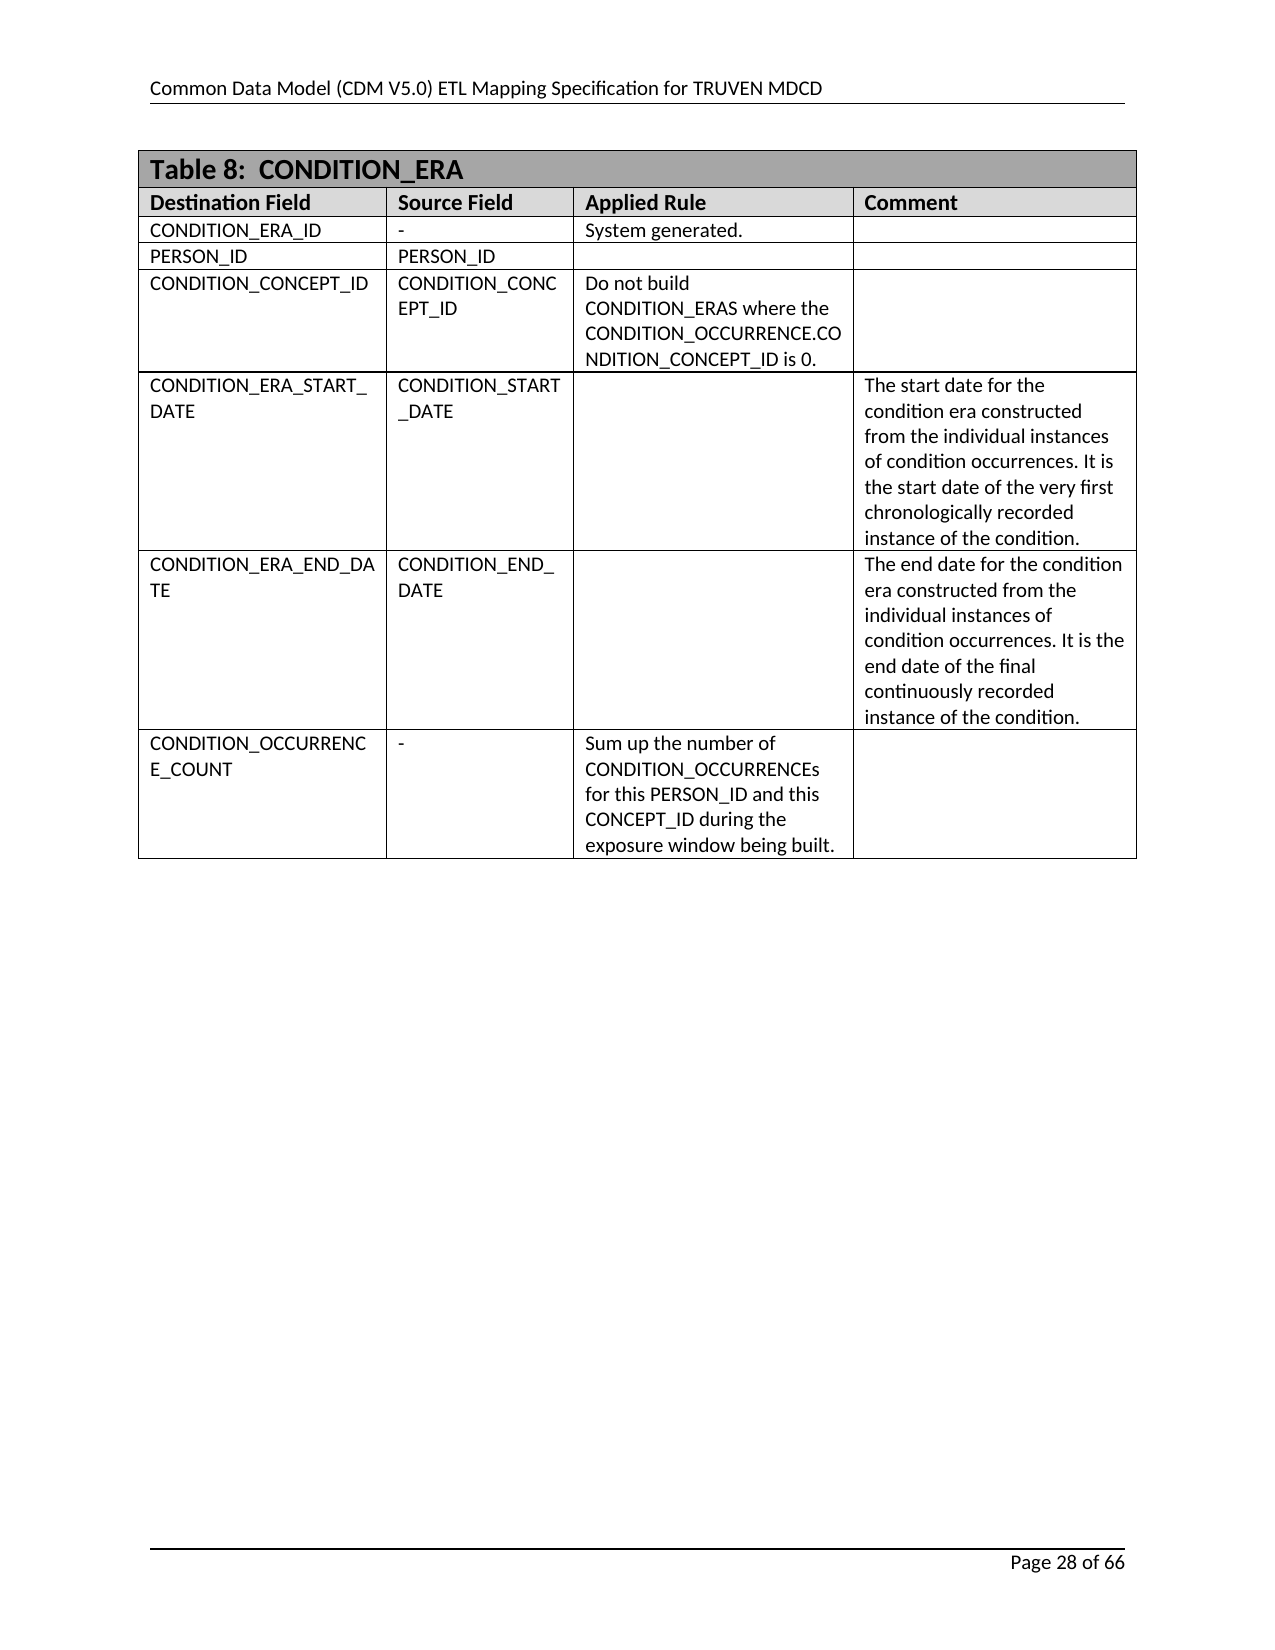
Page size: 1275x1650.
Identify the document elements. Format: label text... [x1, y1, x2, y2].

table_cell CONDITION_START_DATE [387, 373, 573, 550]
table_cell [574, 243, 853, 269]
table_cell [574, 551, 853, 729]
table_cell [574, 373, 853, 550]
table_cell PERSON_ID [139, 243, 386, 269]
table_cell PERSON_ID [387, 243, 573, 269]
table_cell [854, 730, 1136, 857]
table_cell - [387, 730, 573, 857]
table_cell CONDITION_END_DATE [387, 551, 573, 729]
table_cell The end date for the condition era constructed from the individual instances of condition occurrences. It is the end date of the final continuously recorded instance of the condition. [854, 551, 1136, 729]
table_cell CONDITION_OCCURRENCE_COUNT [139, 730, 386, 857]
table_cell The start date for the condition era constructed from the individual instances of condition occurrences. It is the start date of the very first chronologically recorded instance of the condition. [854, 373, 1136, 550]
table_cell [854, 243, 1136, 269]
table_cell System generated. [574, 217, 853, 242]
table_cell CONDITION_ERA_END_DATE [139, 551, 386, 729]
table_cell CONDITION_CONCEPT_ID [139, 270, 386, 371]
table_cell Applied Rule [574, 188, 853, 216]
table_cell - [387, 217, 573, 242]
table_cell [854, 270, 1136, 371]
table_cell Source Field [387, 188, 573, 216]
table_cell CONDITION_CONCEPT_ID [387, 270, 573, 371]
table_cell Destination Field [139, 188, 386, 216]
table_cell [854, 217, 1136, 242]
table_cell Do not build CONDITION_ERAS where the CONDITION_OCCURRENCE.CONDITION_CONCEPT_ID is 0. [574, 270, 853, 371]
table_cell CONDITION_ERA_START_DATE [139, 373, 386, 550]
table_cell Comment [854, 188, 1136, 216]
table_cell CONDITION_ERA_ID [139, 217, 386, 242]
table_header Table 8: CONDITION_ERA [139, 151, 1136, 187]
table_cell Sum up the number of CONDITION_OCCURRENCEs for this PERSON_ID and this CONCEPT_ID during the exposure window being built. [574, 730, 853, 857]
